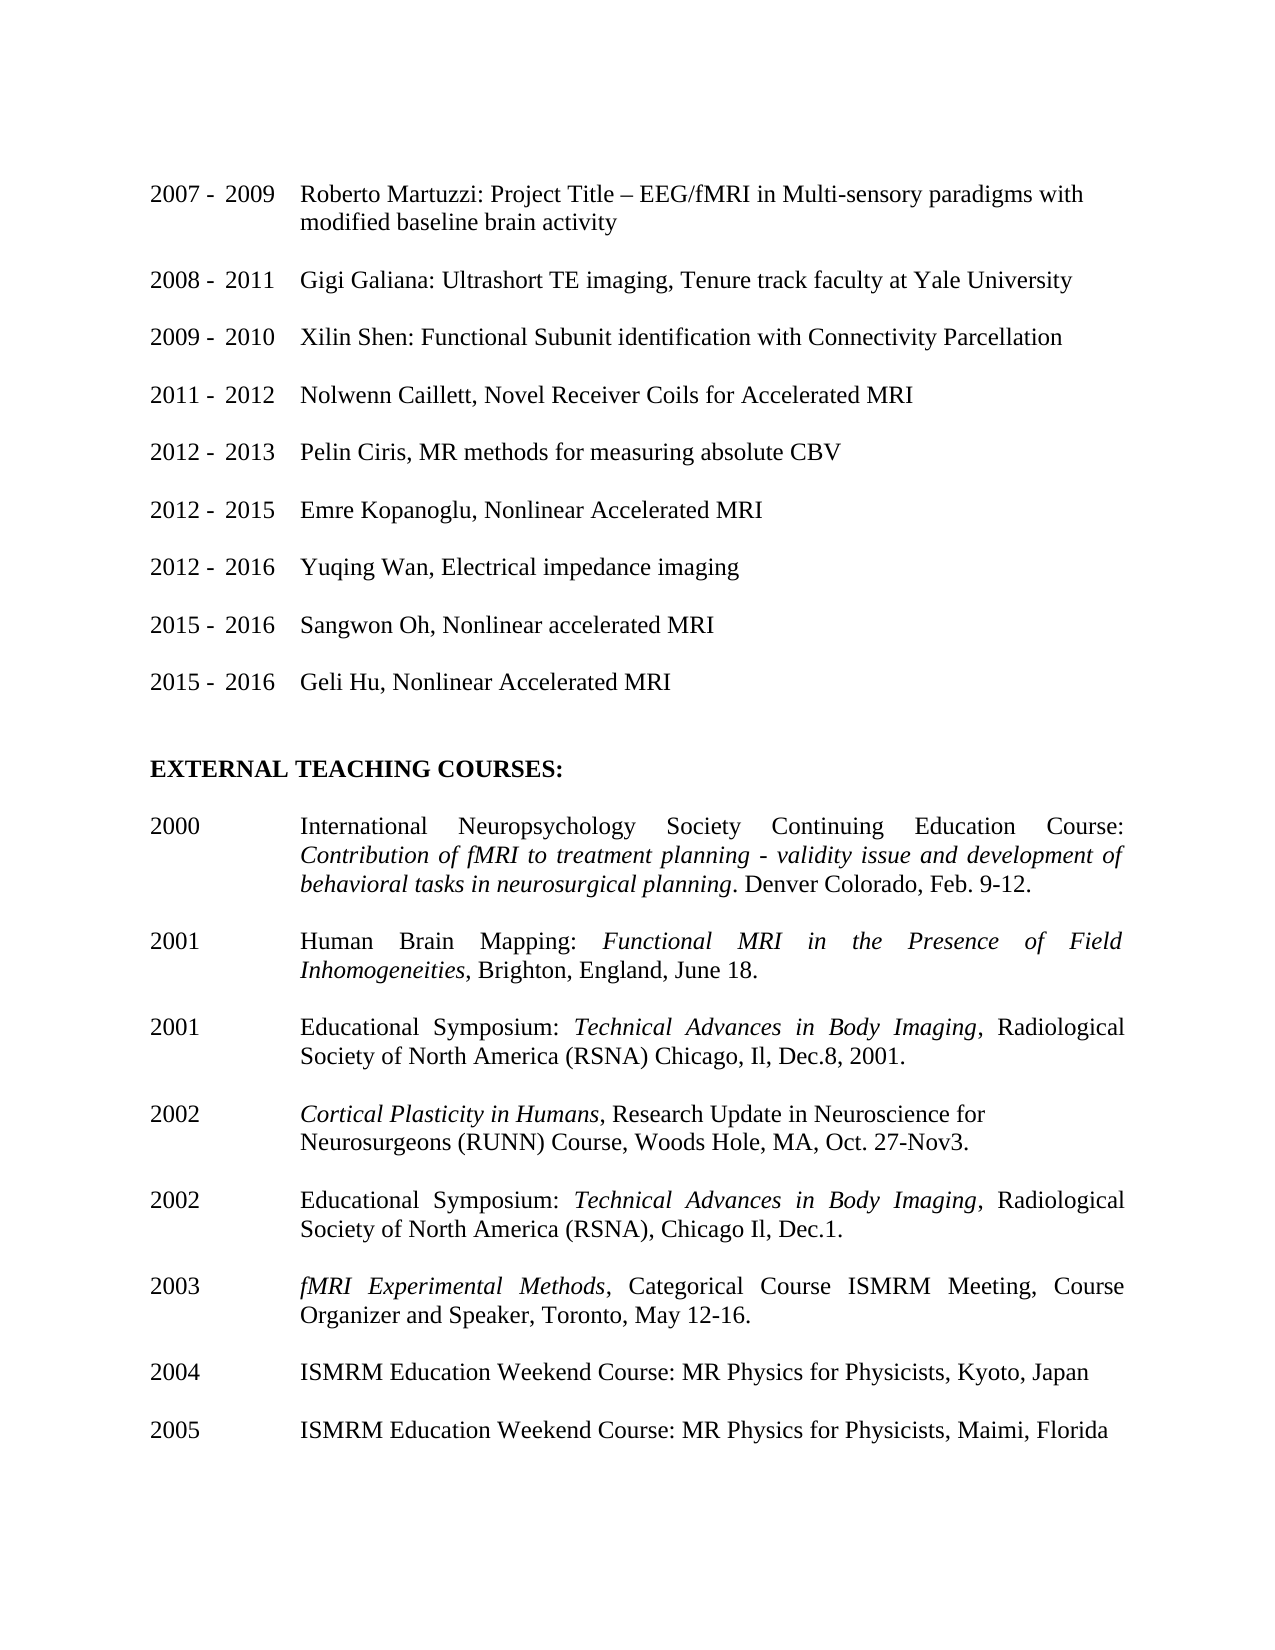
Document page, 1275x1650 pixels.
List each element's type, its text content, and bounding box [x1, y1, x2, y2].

text 2000 International Neuropsychology Society Continuing Education Course: Contribution of fMRI to treatment planning - validity issue and development of behavioral tasks in neurosurgical planning. Denver Colorado, Feb. 9-12. [150, 811, 1125, 897]
text 2001 Educational Symposium: Technical Advances in Body Imaging, Radiological Society of North America (RSNA) Chicago, Il, Dec.8, 2001. [150, 1012, 1125, 1070]
text 2015 - 2016 Sangwon Oh, Nonlinear accelerated MRI [150, 610, 1125, 639]
text 2012 - 2013 Pelin Ciris, MR methods for measuring absolute CBV [150, 437, 1125, 466]
text 2007 - 2009 Roberto Martuzzi: Project Title – EEG/fMRI in Multi-sensory paradigms with [150, 179, 1125, 207]
text 2011 - 2012 Nolwenn Caillett, Novel Receiver Coils for Accelerated MRI [150, 380, 1125, 409]
text 2001 Human Brain Mapping: Functional MRI in the Presence of Field Inhomogeneities, Brighton, England, June 18. [150, 926, 1125, 984]
text 2003 fMRI Experimental Methods, Categorical Course ISMRM Meeting, Course Organizer and Speaker, Toronto, May 12-16. [150, 1271, 1125, 1329]
text 2005 ISMRM Education Weekend Course: MR Physics for Physicists, Maimi, Florida [150, 1415, 1125, 1444]
text modified baseline brain activity [225, 207, 1125, 236]
text 2002 Educational Symposium: Technical Advances in Body Imaging, Radiological Society of North America (RSNA), Chicago Il, Dec.1. [150, 1185, 1125, 1242]
text 2004 ISMRM Education Weekend Course: MR Physics for Physicists, Kyoto, Japan [150, 1357, 1125, 1386]
text 2012 - 2016 Yuqing Wan, Electrical impedance imaging [150, 552, 1125, 581]
text 2009 - 2010 Xilin Shen: Functional Subunit identification with Connectivity Parcellation [150, 322, 1125, 351]
text 2002 Cortical Plasticity in Humans, Research Update in Neuroscience for Neurosurgeons (RUNN) Course, Woods Hole, MA, Oct. 27-Nov3. [150, 1099, 1125, 1156]
text 2012 - 2015 Emre Kopanoglu, Nonlinear Accelerated MRI [150, 495, 1125, 524]
text External Teaching Courses: [150, 754, 1125, 782]
text 2015 - 2016 Geli Hu, Nonlinear Accelerated MRI [150, 667, 1125, 696]
text 2008 - 2011 Gigi Galiana: Ultrashort TE imaging, Tenure track faculty at Yale University [150, 265, 1125, 294]
